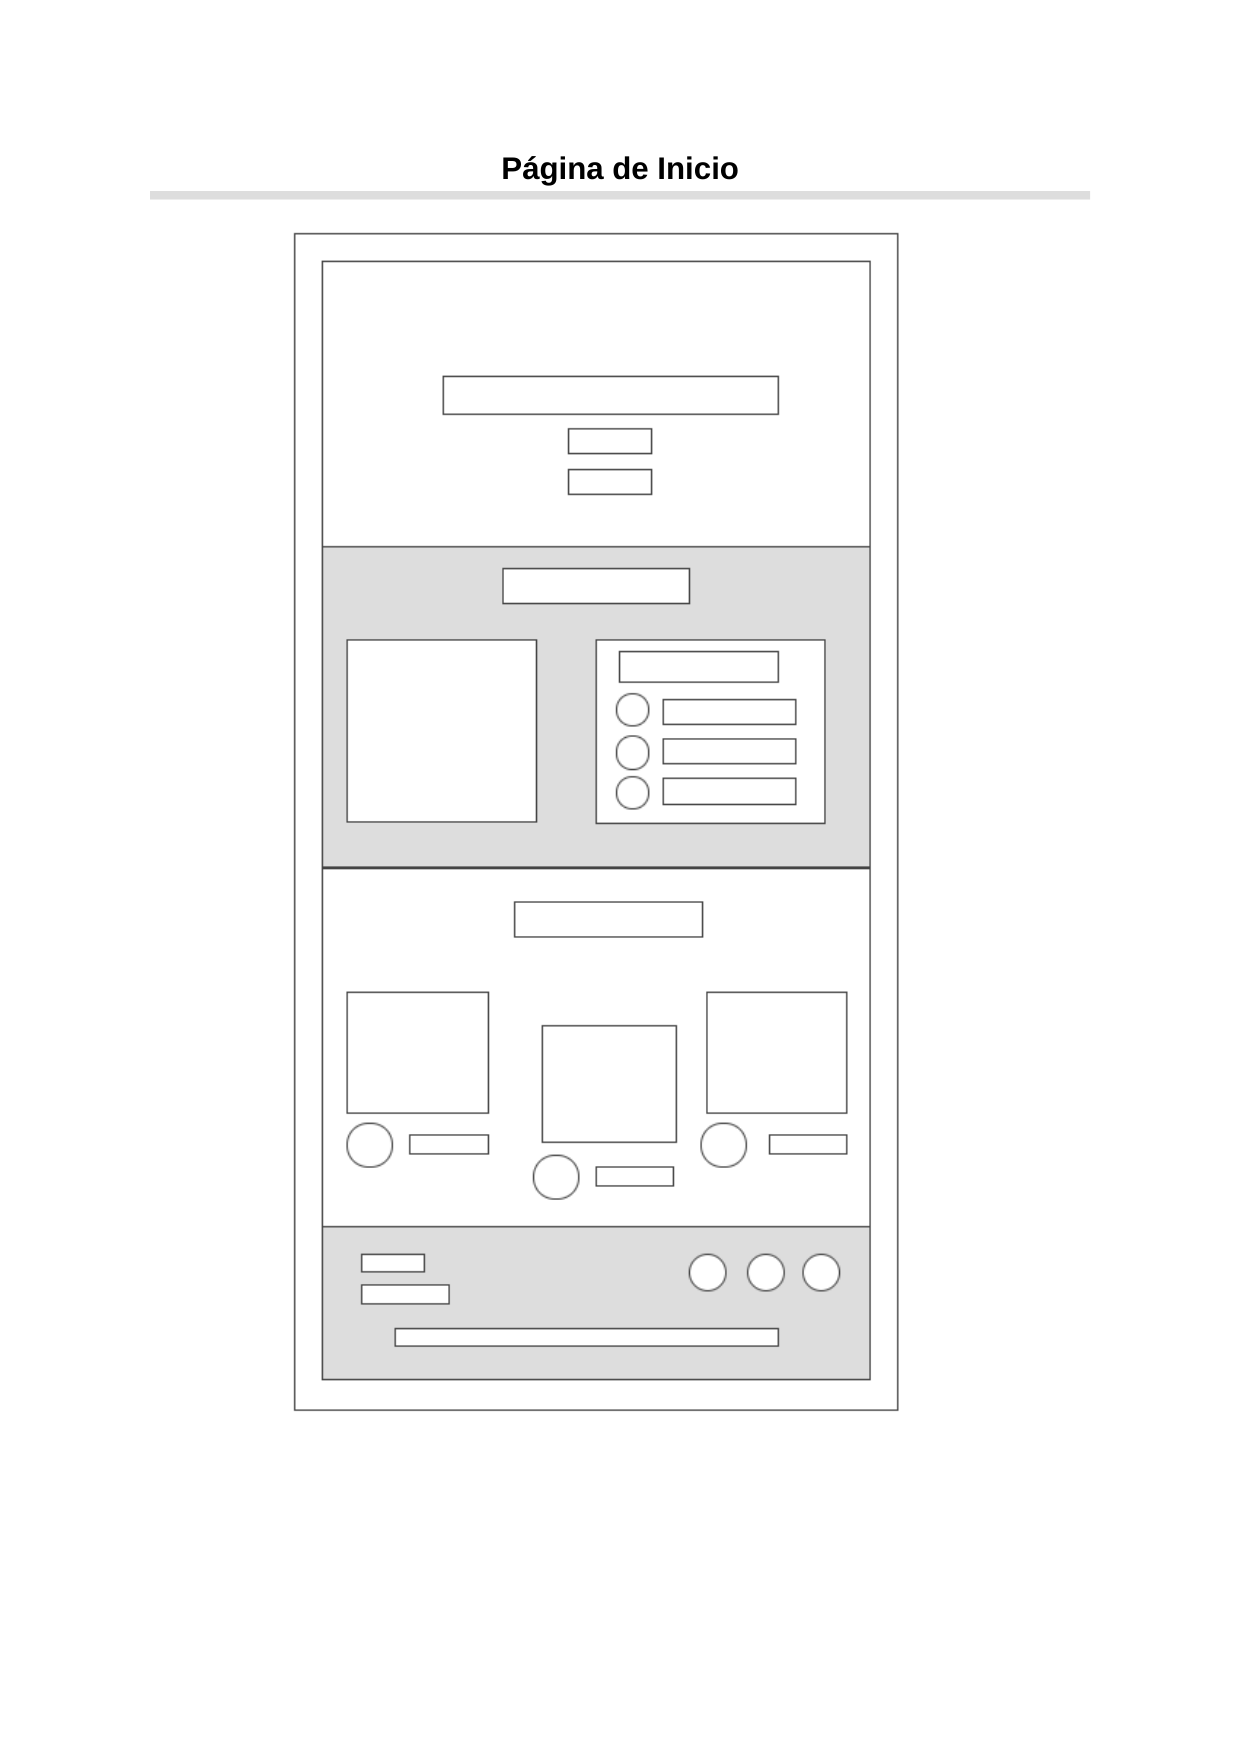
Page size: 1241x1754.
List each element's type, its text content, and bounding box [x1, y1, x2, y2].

picture [150, 191, 1091, 1481]
text Página de Inicio [150, 150, 1090, 186]
